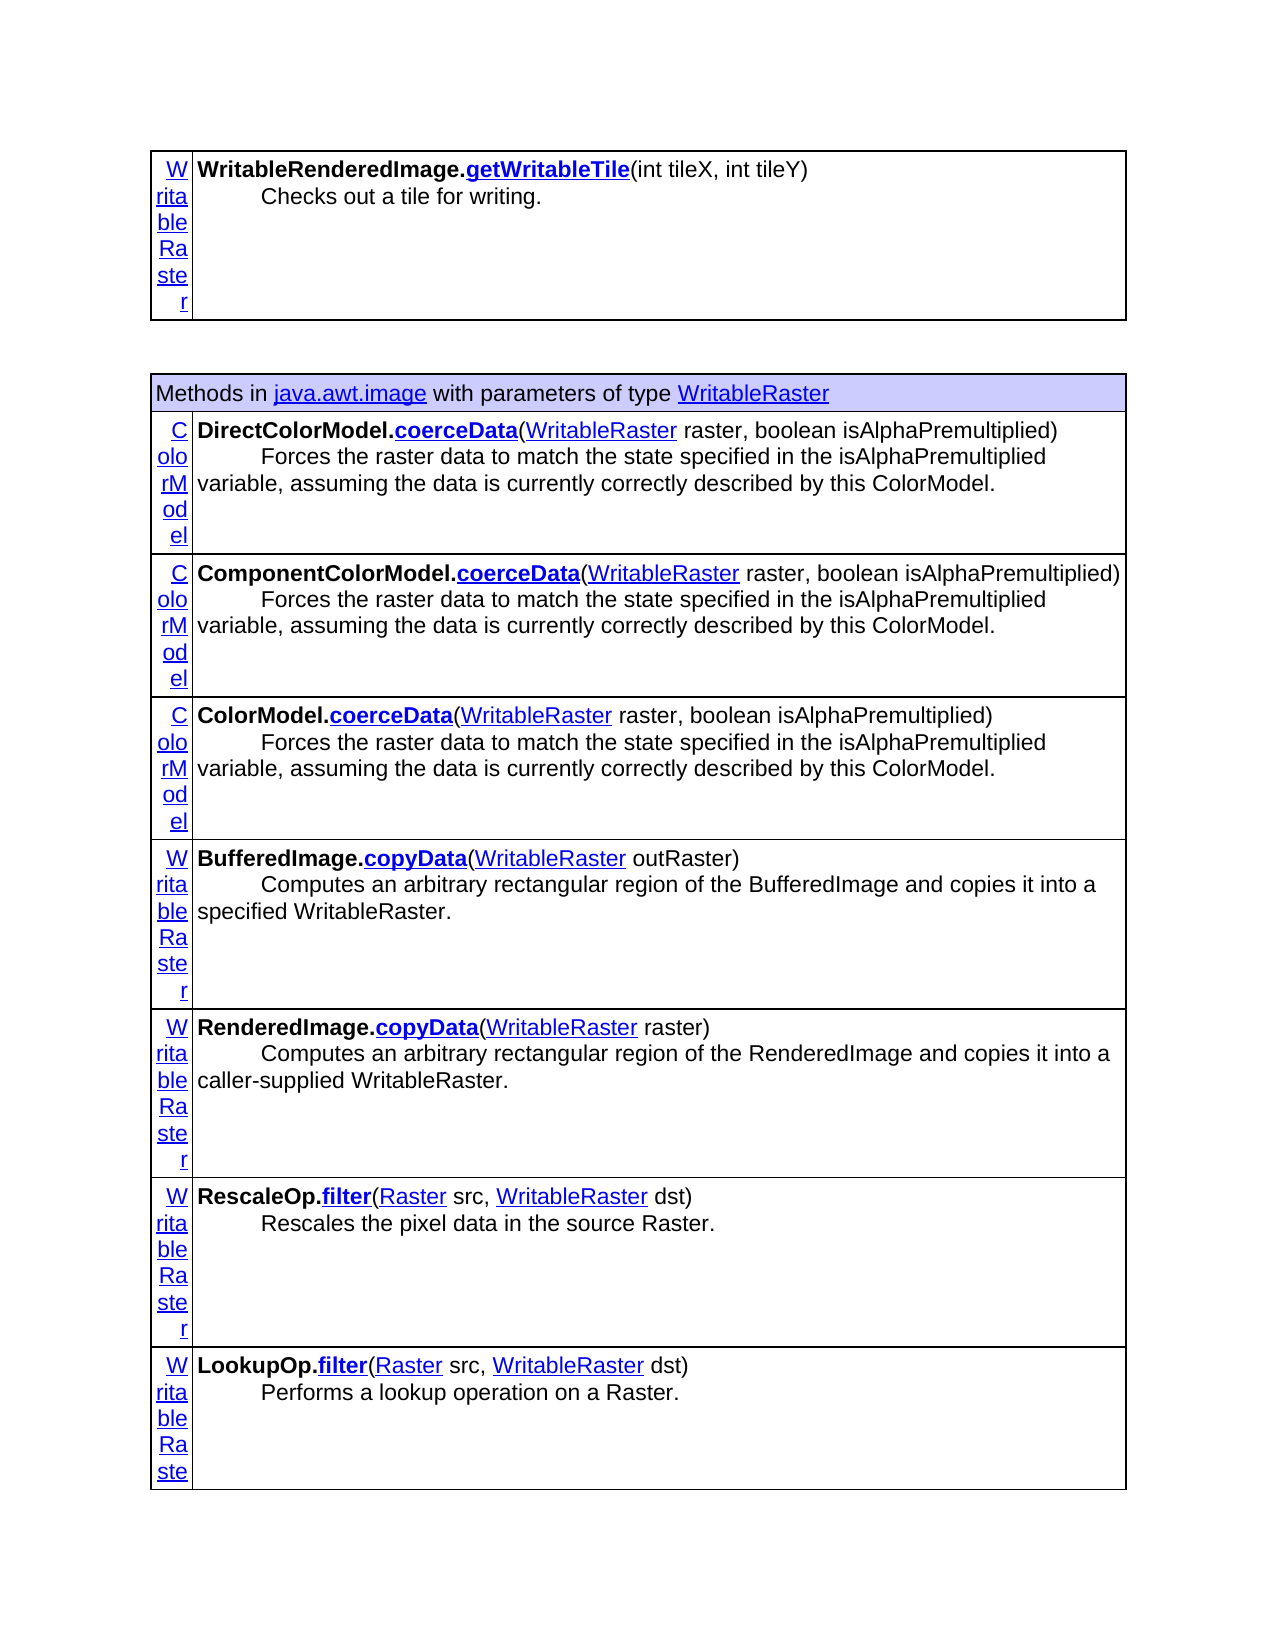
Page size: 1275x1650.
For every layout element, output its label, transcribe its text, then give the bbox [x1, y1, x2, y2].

table_cell WritableRaster [152, 152, 192, 319]
table_header Methods in java.awt.image with parameters of type WritableRaster [152, 375, 1125, 411]
table_cell RenderedImage.copyData(WritableRaster raster) Computes an arbitrary rectangular region of the RenderedImage and copies it into a caller-supplied WritableRaster. [193, 1010, 1125, 1177]
table_cell WritableRenderedImage.getWritableTile(int tileX, int tileY) Checks out a tile for writing. [193, 152, 1125, 319]
table_cell RescaleOp.filter(Raster src, WritableRaster dst) Rescales the pixel data in the source Raster. [193, 1178, 1125, 1346]
table_cell ComponentColorModel.coerceData(WritableRaster raster, boolean isAlphaPremultiplied) Forces the raster data to match the state specified in the isAlphaPremultiplied variable, assuming the data is currently correctly described by this ColorModel. [193, 555, 1125, 696]
table_cell ColorModel [152, 412, 192, 553]
table_cell WritableRaster [152, 1348, 192, 1489]
table_cell ColorModel [152, 555, 192, 696]
table_cell WritableRaster [152, 1010, 192, 1177]
table_cell ColorModel [152, 698, 192, 839]
table_cell ColorModel.coerceData(WritableRaster raster, boolean isAlphaPremultiplied) Forces the raster data to match the state specified in the isAlphaPremultiplied variable, assuming the data is currently correctly described by this ColorModel. [193, 698, 1125, 839]
table_cell BufferedImage.copyData(WritableRaster outRaster) Computes an arbitrary rectangular region of the BufferedImage and copies it into a specified WritableRaster. [193, 840, 1125, 1008]
table_cell WritableRaster [152, 1178, 192, 1346]
table_cell DirectColorModel.coerceData(WritableRaster raster, boolean isAlphaPremultiplied) Forces the raster data to match the state specified in the isAlphaPremultiplied variable, assuming the data is currently correctly described by this ColorModel. [193, 412, 1125, 553]
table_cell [193, 1348, 1125, 1489]
table_cell WritableRaster [152, 840, 192, 1008]
